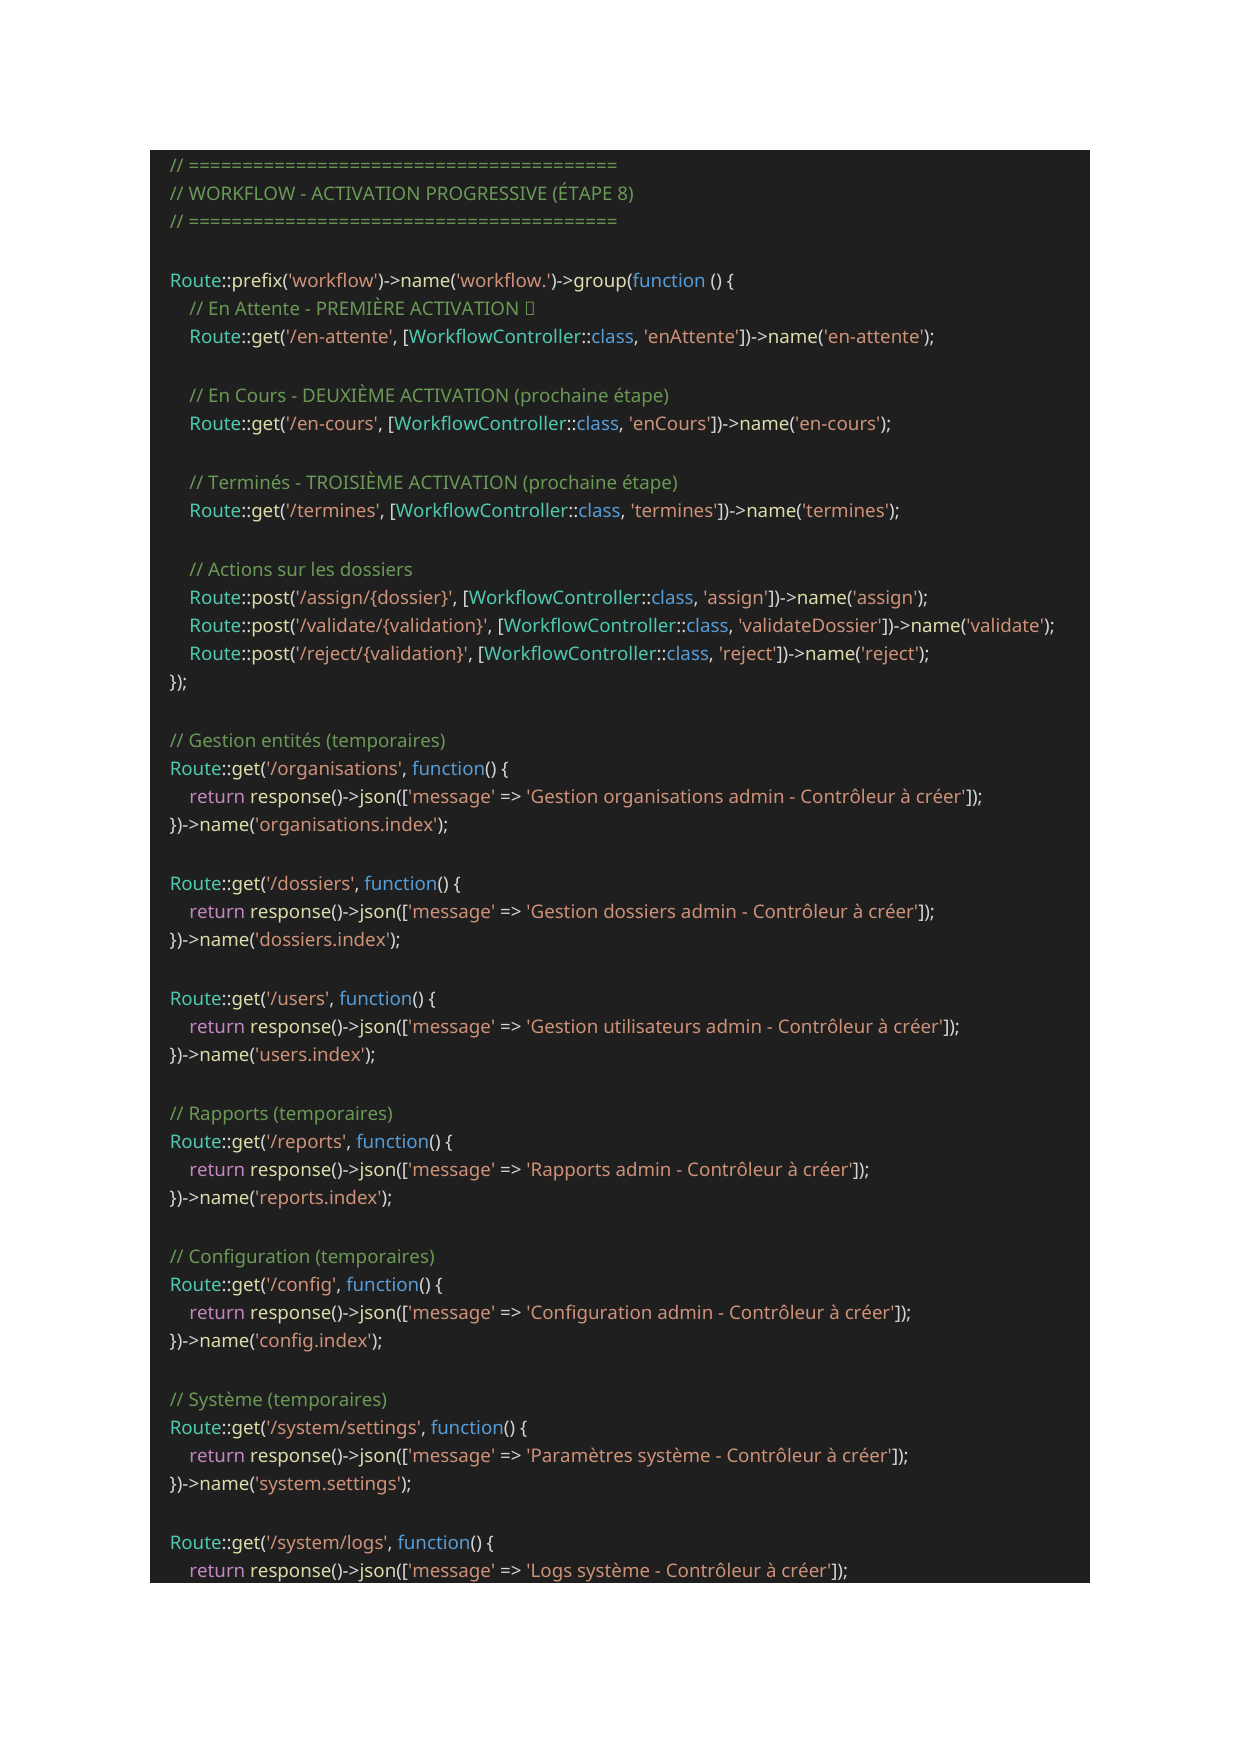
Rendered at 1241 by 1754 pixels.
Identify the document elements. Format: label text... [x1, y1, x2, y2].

text Route::get('/config', function() { [150, 1268, 1090, 1297]
text Route::get('/dossiers', function() { [150, 867, 1090, 896]
text // Terminés - TROISIÈME ACTIVATION (prochaine étape) [150, 467, 1090, 495]
text // En Attente - PREMIÈRE ACTIVATION ✅ [150, 293, 1090, 321]
text // En Cours - DEUXIÈME ACTIVATION (prochaine étape) [150, 380, 1090, 408]
text return response()->json(['message' => 'Gestion dossiers admin - Contrôleur à créer']); [150, 896, 1090, 924]
text Route::get('/reports', function() { [150, 1125, 1090, 1153]
text })->name('reports.index'); [150, 1182, 1090, 1210]
text // Système (temporaires) [150, 1383, 1090, 1411]
text // ======================================== [150, 150, 1090, 178]
text return response()->json(['message' => 'Logs système - Contrôleur à créer']); [150, 1554, 1090, 1583]
text Route::get('/system/logs', function() { [150, 1526, 1090, 1554]
text Route::get('/system/settings', function() { [150, 1411, 1090, 1439]
text Route::prefix('workflow')->name('workflow.')->group(function () { [150, 265, 1090, 293]
text })->name('config.index'); [150, 1325, 1090, 1353]
text Route::post('/validate/{validation}', [WorkflowController::class, 'validateDossier'])->name('validate'); [150, 609, 1090, 638]
text return response()->json(['message' => 'Configuration admin - Contrôleur à créer']); [150, 1297, 1090, 1325]
text // Actions sur les dossiers [150, 553, 1090, 581]
text Route::post('/reject/{validation}', [WorkflowController::class, 'reject'])->name('reject'); [150, 638, 1090, 666]
text Route::get('/en-cours', [WorkflowController::class, 'enCours'])->name('en-cours'); [150, 408, 1090, 436]
text Route::get('/users', function() { [150, 982, 1090, 1011]
text // ======================================== [150, 206, 1090, 234]
text // WORKFLOW - ACTIVATION PROGRESSIVE (ÉTAPE 8) [150, 178, 1090, 206]
text Route::post('/assign/{dossier}', [WorkflowController::class, 'assign'])->name('assign'); [150, 581, 1090, 609]
text })->name('system.settings'); [150, 1468, 1090, 1496]
text return response()->json(['message' => 'Rapports admin - Contrôleur à créer']); [150, 1153, 1090, 1182]
text // Gestion entités (temporaires) [150, 724, 1090, 753]
text })->name('users.index'); [150, 1039, 1090, 1067]
text // Rapports (temporaires) [150, 1097, 1090, 1125]
text Route::get('/termines', [WorkflowController::class, 'termines'])->name('termines'); [150, 495, 1090, 523]
text return response()->json(['message' => 'Paramètres système - Contrôleur à créer']); [150, 1439, 1090, 1468]
text Route::get('/en-attente', [WorkflowController::class, 'enAttente'])->name('en-attente'); [150, 321, 1090, 349]
text Route::get('/organisations', function() { [150, 753, 1090, 781]
text return response()->json(['message' => 'Gestion organisations admin - Contrôleur à créer']); [150, 781, 1090, 809]
text })->name('organisations.index'); [150, 809, 1090, 837]
text return response()->json(['message' => 'Gestion utilisateurs admin - Contrôleur à créer']); [150, 1011, 1090, 1039]
text // Configuration (temporaires) [150, 1240, 1090, 1268]
text })->name('dossiers.index'); [150, 924, 1090, 952]
text }); [150, 666, 1090, 694]
